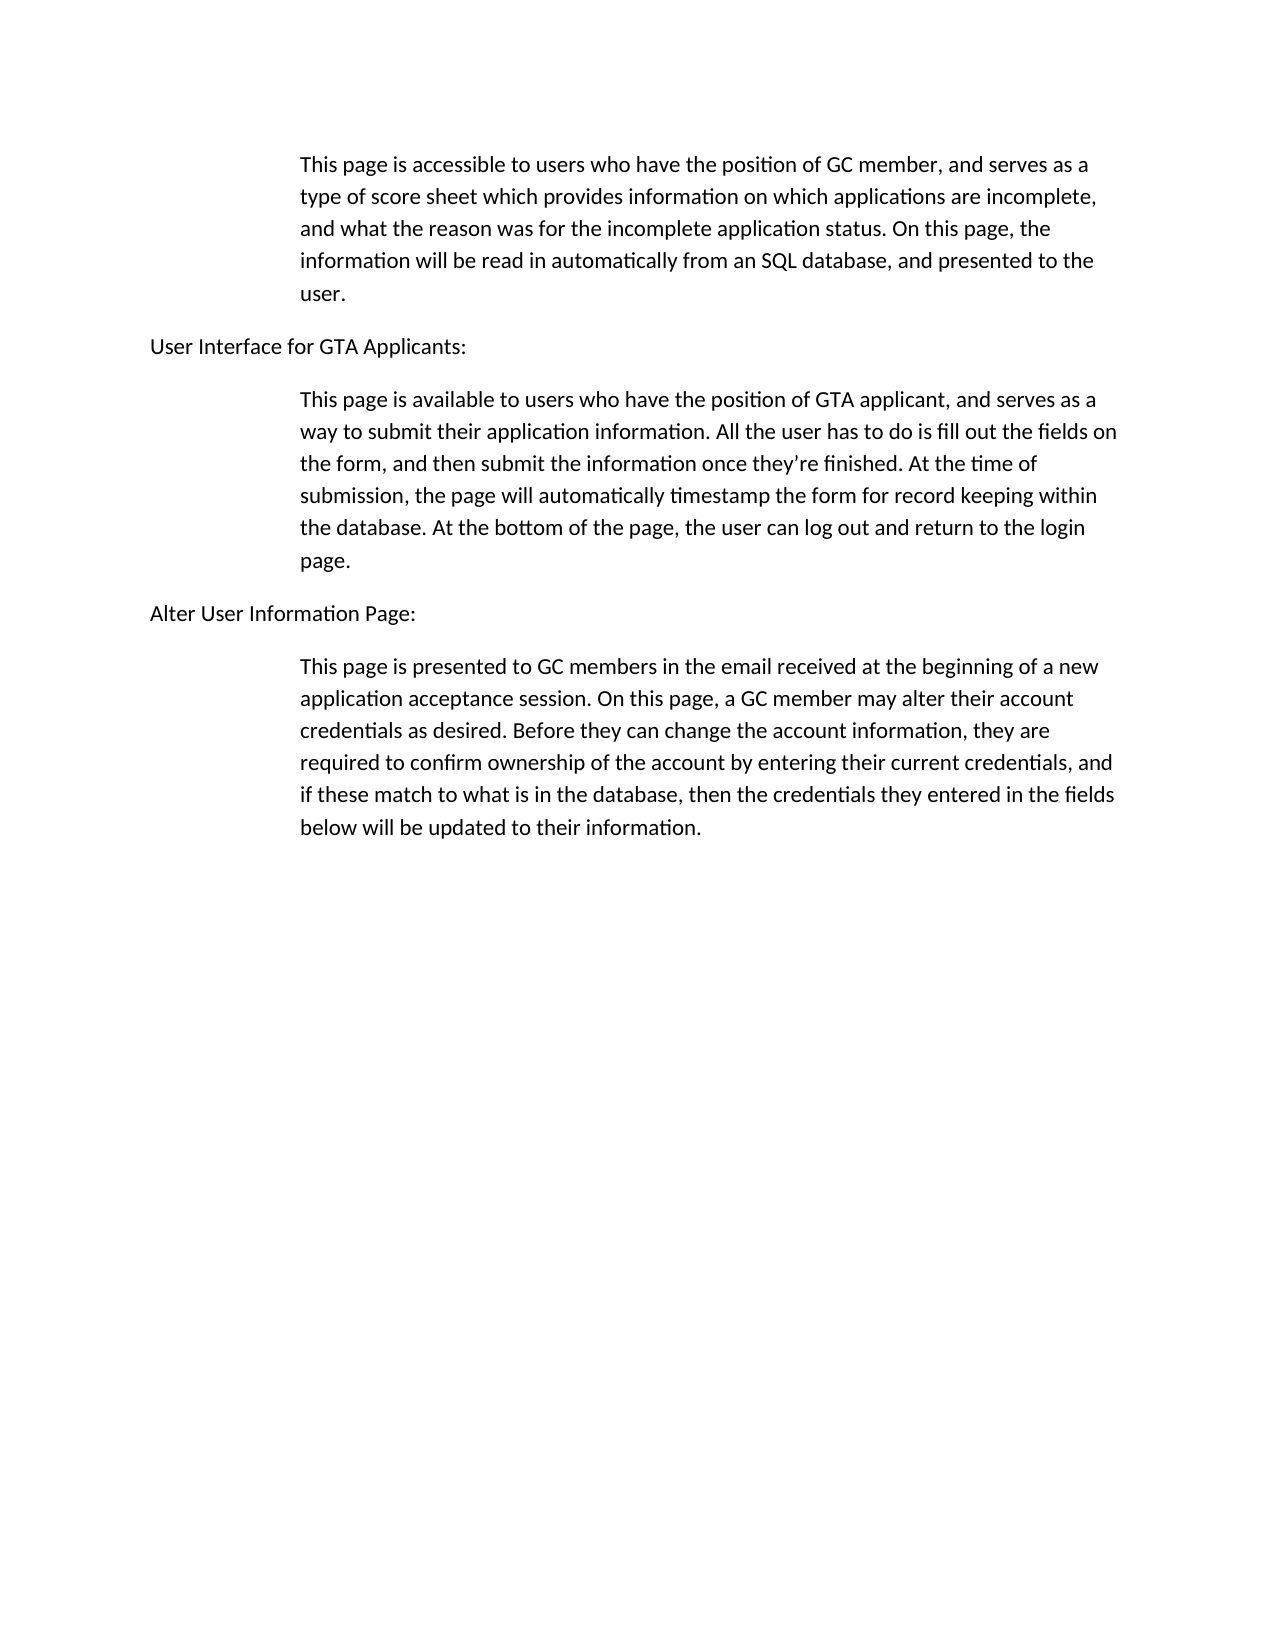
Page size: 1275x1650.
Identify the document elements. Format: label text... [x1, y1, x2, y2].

text This page is available to users who have the position of GTA applicant, and serves as a way to submit their application information. All the user has to do is fill out the fields on the form, and then submit the information once they’re finished. At the time of submission, the page will automatically timestamp the form for record keeping within the database. At the bottom of the page, the user can log out and return to the login page. [150, 385, 1125, 574]
text This page is presented to GC members in the email received at the beginning of a new application acceptance session. On this page, a GC member may alter their account credentials as desired. Before they can change the account information, they are required to confirm ownership of the account by entering their current credentials, and if these match to what is in the database, then the credentials they entered in the fields below will be updated to their information. [150, 652, 1125, 841]
text User Interface for GTA Applicants: [150, 332, 1125, 360]
text This page is accessible to users who have the position of GC member, and serves as a type of score sheet which provides information on which applications are incomplete, and what the reason was for the incomplete application status. On this page, the information will be read in automatically from an SQL database, and presented to the user. [150, 150, 1125, 307]
text Alter User Information Page: [150, 599, 1125, 627]
